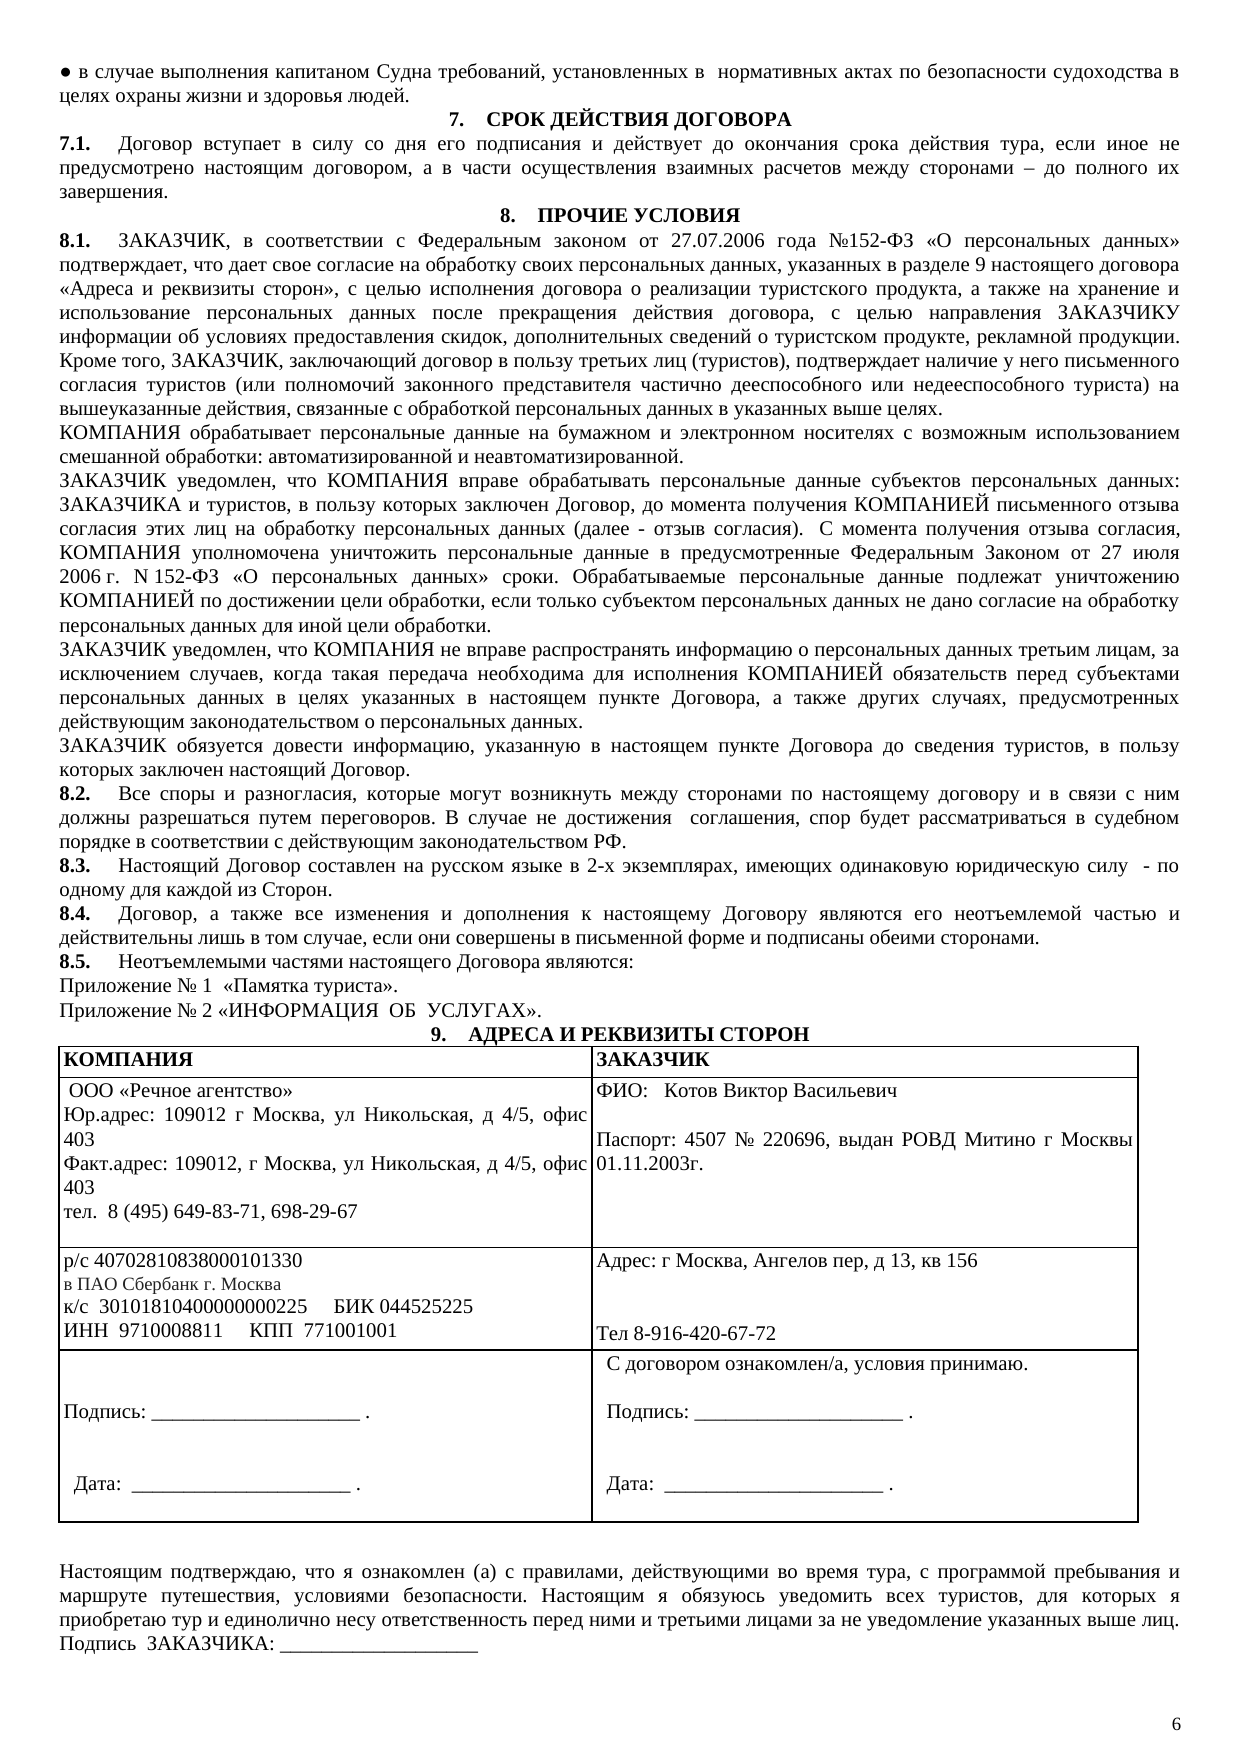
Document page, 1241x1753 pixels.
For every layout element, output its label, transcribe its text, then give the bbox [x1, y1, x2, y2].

table_cell Адрес: г Москва, Ангелов пер, д 13, кв 156 Тел 8-916-420-67-72 [593, 1248, 1137, 1349]
list Договор, а также все изменения и дополнения к настоящему Договору являются его неотъемлемой частью и действительны лишь в том случае, если они совершены в письменной форме и подписаны обеими сторонами. [59, 901, 1181, 949]
text ЗАКАЗЧИК уведомлен, что КОМПАНИЯ вправе обрабатывать персональные данные субъектов персональных данных: ЗАКАЗЧИКА и туристов, в пользу которых заключен Договор, до момента получения КОМПАНИЕЙ письменного отзыва согласия этих лиц на обработку персональных данных (далее - отзыв согласия). С момента получения отзыва согласия, КОМПАНИЯ уполномочена уничтожить персональные данные в предусмотренные Федеральным Законом от 27 июля 2006 г. N 152-ФЗ «О персональных данных» сроки. Обрабатываемые персональные данные подлежат уничтожению КОМПАНИЕЙ по достижении цели обработки, если только субъектом персональных данных не дано согласие на обработку персональных данных для иной цели обработки. [59, 468, 1181, 637]
table_cell ООО «Речное агентство» Юр.адрес: 109012 г Москва, ул Никольская, д 4/5, офис 403 Факт.адрес: 109012, г Москва, ул Никольская, д 4/5, офис 403 тел. 8 (495) 649-83-71, 698-29-67 [60, 1078, 591, 1247]
list АДРЕСА И РЕКВИЗИТЫ СТОРОН [59, 1022, 1181, 1046]
list ПРОЧИЕ УСЛОВИЯ [59, 203, 1181, 227]
text Настоящим подтверждаю, что я ознакомлен (а) с правилами, действующими во время тура, с программой пребывания и маршруте путешествия, условиями безопасности. Настоящим я обязуюсь уведомить всех туристов, для которых я приобретаю тур и единолично несу ответственность перед ними и третьими лицами за не уведомление указанных выше лиц. Подпись ЗАКАЗЧИКА: ___________________ [59, 1559, 1181, 1655]
table_cell Подпись: ____________________ . Дата: _____________________ . [60, 1351, 591, 1521]
list Неотъемлемыми частями настоящего Договора являются: [59, 949, 1181, 973]
table_header ЗАКАЗЧИК [593, 1047, 1137, 1077]
text ● в случае выполнения капитаном Судна требований, установленных в нормативных актах по безопасности судоходства в целях охраны жизни и здоровья людей. [59, 59, 1181, 107]
text Приложение № 1 «Памятка туриста». [59, 973, 1181, 997]
list СРОК ДЕЙСТВИЯ ДОГОВОРА [59, 107, 1181, 131]
text КОМПАНИЯ обрабатывает персональные данные на бумажном и электронном носителях с возможным использованием смешанной обработки: автоматизированной и неавтоматизированной. [59, 420, 1181, 468]
table_cell р/с 40702810838000101330 в ПАО Сбербанк г. Москва к/с 30101810400000000225 БИК 044525225 ИНН 9710008811 КПП 771001001 [60, 1248, 591, 1349]
table_cell ФИО: Котов Виктор Васильевич Паспорт: 4507 № 220696, выдан РОВД Митино г Москвы 01.11.2003г. [593, 1078, 1137, 1247]
list ЗАКАЗЧИК, в соответствии с Федеральным законом от 27.07.2006 года №152-ФЗ «О персональных данных» подтверждает, что дает свое согласие на обработку своих персональных данных, указанных в разделе 9 настоящего договора «Адреса и реквизиты сторон», с целью исполнения договора о реализации туристского продукта, а также на хранение и использование персональных данных после прекращения действия договора, с целью направления ЗАКАЗЧИКУ информации об условиях предоставления скидок, дополнительных сведений о туристском продукте, рекламной продукции. Кроме того, ЗАКАЗЧИК, заключающий договор в пользу третьих лиц (туристов), подтверждает наличие у него письменного согласия туристов (или полномочий законного представителя частично дееспособного или недееспособного туриста) на вышеуказанные действия, связанные с обработкой персональных данных в указанных выше целях. [59, 227, 1181, 420]
text ЗАКАЗЧИК обязуется довести информацию, указанную в настоящем пункте Договора до сведения туристов, в пользу которых заключен настоящий Договор. [59, 733, 1181, 781]
text ЗАКАЗЧИК уведомлен, что КОМПАНИЯ не вправе распространять информацию о персональных данных третьим лицам, за исключением случаев, когда такая передача необходима для исполнения КОМПАНИЕЙ обязательств перед субъектами персональных данных в целях указанных в настоящем пункте Договора, а также других случаях, предусмотренных действующим законодательством о персональных данных. [59, 637, 1181, 733]
list Договор вступает в силу со дня его подписания и действует до окончания срока действия тура, если иное не предусмотрено настоящим договором, а в части осуществления взаимных расчетов между сторонами – до полного их завершения. [59, 131, 1181, 203]
list Все споры и разногласия, которые могут возникнуть между сторонами по настоящему договору и в связи с ним должны разрешаться путем переговоров. В случае не достижения соглашения, спор будет рассматриваться в судебном порядке в соответствии с действующим законодательством РФ. [59, 781, 1181, 853]
list Настоящий Договор составлен на русском языке в 2-х экземплярах, имеющих одинаковую юридическую силу - по одному для каждой из Сторон. [59, 853, 1181, 901]
text Приложение № 2 «ИНФОРМАЦИЯ ОБ УСЛУГАХ». [59, 997, 1181, 1022]
table_header КОМПАНИЯ [60, 1047, 591, 1077]
table_cell С договором ознакомлен/а, условия принимаю. Подпись: ____________________ . Дата: _____________________ . [593, 1351, 1137, 1521]
